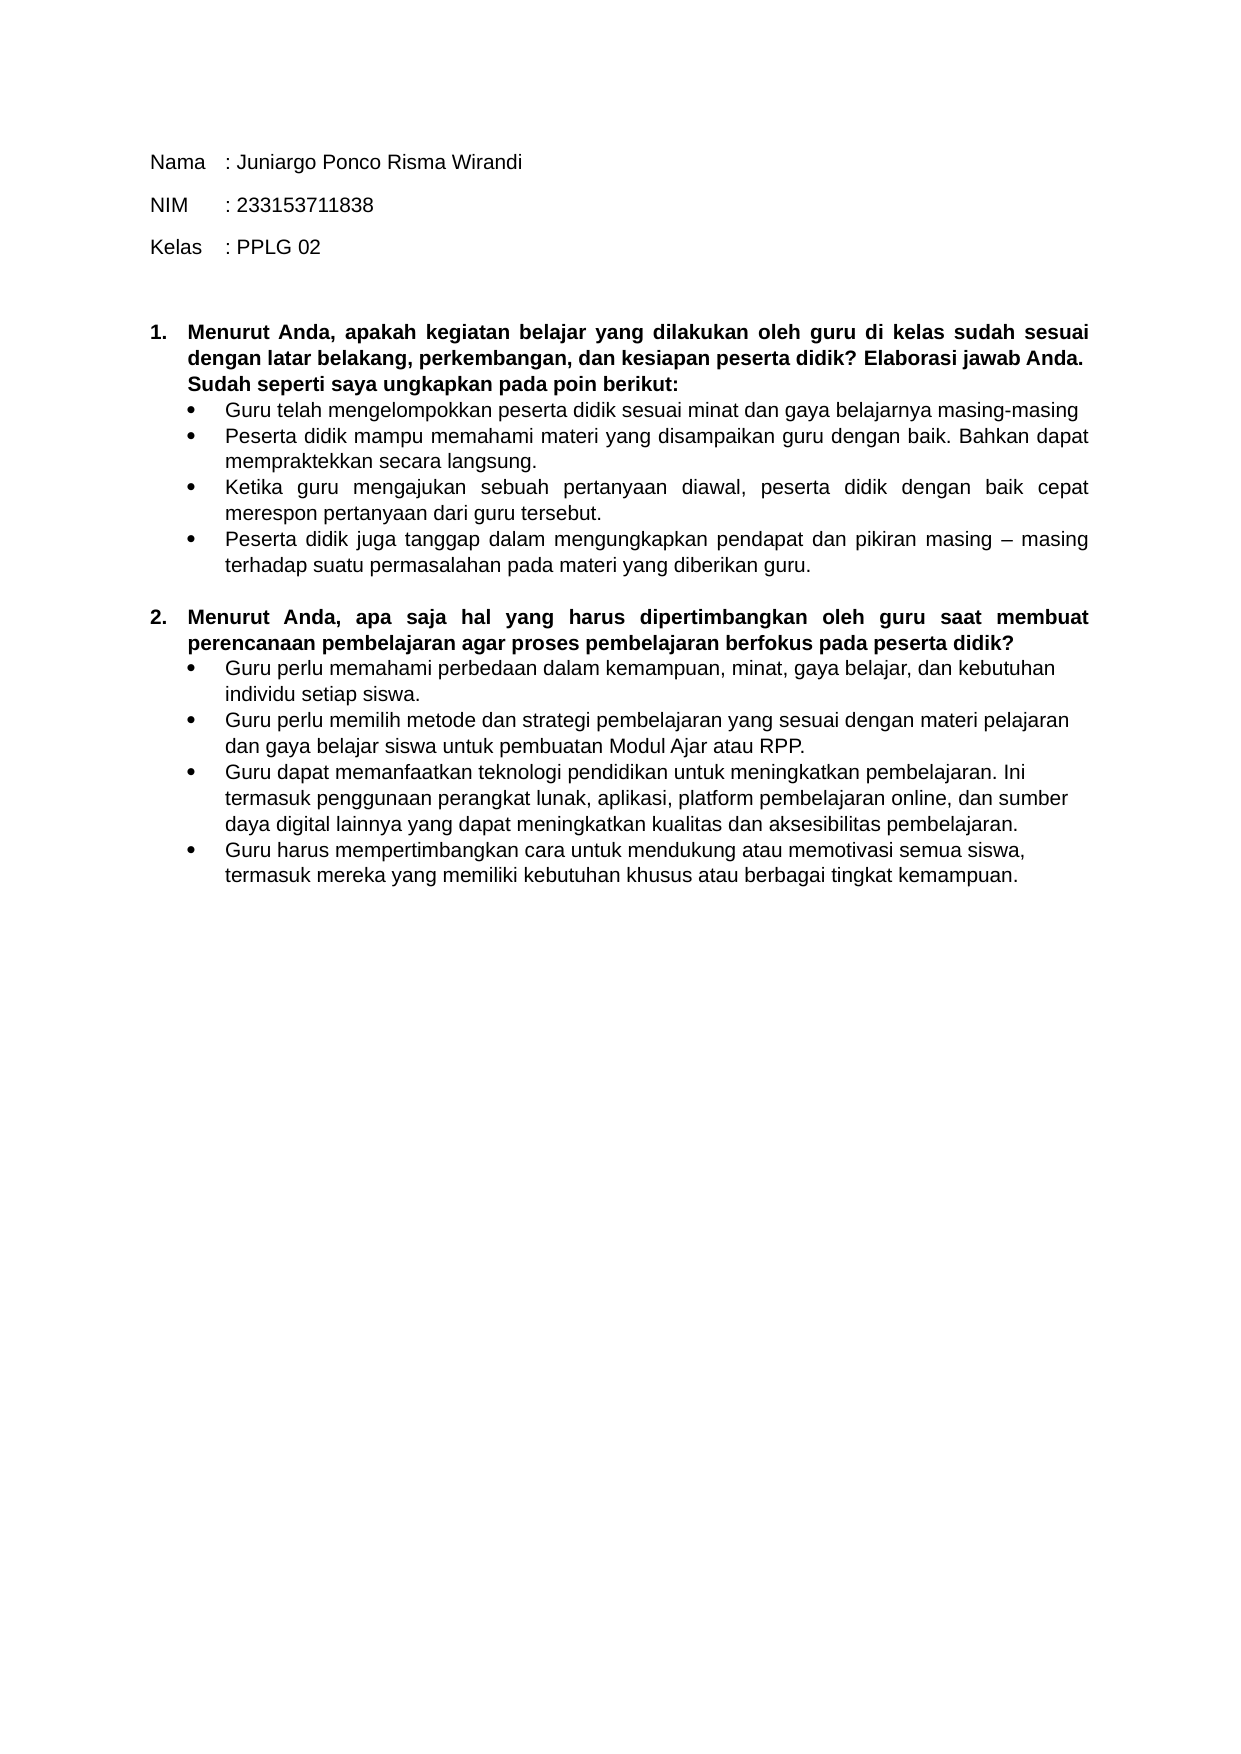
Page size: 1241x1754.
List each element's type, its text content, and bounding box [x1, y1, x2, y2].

list Menurut Anda, apakah kegiatan belajar yang dilakukan oleh guru di kelas sudah sesuai dengan latar belakang, perkembangan, dan kesiapan peserta didik? Elaborasi jawab Anda. [150, 320, 1090, 370]
list Peserta didik mampu memahami materi yang disampaikan guru dengan baik. Bahkan dapat mempraktekkan secara langsung. [187, 423, 1090, 473]
list Peserta didik juga tanggap dalam mengungkapkan pendapat dan pikiran masing – masing terhadap suatu permasalahan pada materi yang diberikan guru. [187, 527, 1090, 577]
list Guru harus mempertimbangkan cara untuk mendukung atau memotivasi semua siswa, termasuk mereka yang memiliki kebutuhan khusus atau berbagai tingkat kemampuan. [187, 837, 1090, 887]
list Sudah seperti saya ungkapkan pada poin berikut: [187, 372, 1090, 396]
text Kelas : PPLG 02 [150, 235, 1090, 259]
list Menurut Anda, apa saja hal yang harus dipertimbangkan oleh guru saat membuat perencanaan pembelajaran agar proses pembelajaran berfokus pada peserta didik? [150, 604, 1090, 654]
list Guru dapat memanfaatkan teknologi pendidikan untuk meningkatkan pembelajaran. Ini termasuk penggunaan perangkat lunak, aplikasi, platform pembelajaran online, dan sumber daya digital lainnya yang dapat meningkatkan kualitas dan aksesibilitas pembelajaran. [187, 760, 1090, 836]
list Guru telah mengelompokkan peserta didik sesuai minat dan gaya belajarnya masing-masing [187, 397, 1090, 422]
list Guru perlu memahami perbedaan dalam kemampuan, minat, gaya belajar, dan kebutuhan individu setiap siswa. [187, 656, 1090, 706]
text NIM : 233153711838 [150, 192, 1090, 216]
list Ketika guru mengajukan sebuah pertanyaan diawal, peserta didik dengan baik cepat merespon pertanyaan dari guru tersebut. [187, 475, 1090, 525]
list Guru perlu memilih metode dan strategi pembelajaran yang sesuai dengan materi pelajaran dan gaya belajar siswa untuk pembuatan Modul Ajar atau RPP. [187, 708, 1090, 758]
text Nama : Juniargo Ponco Risma Wirandi [150, 150, 1090, 174]
